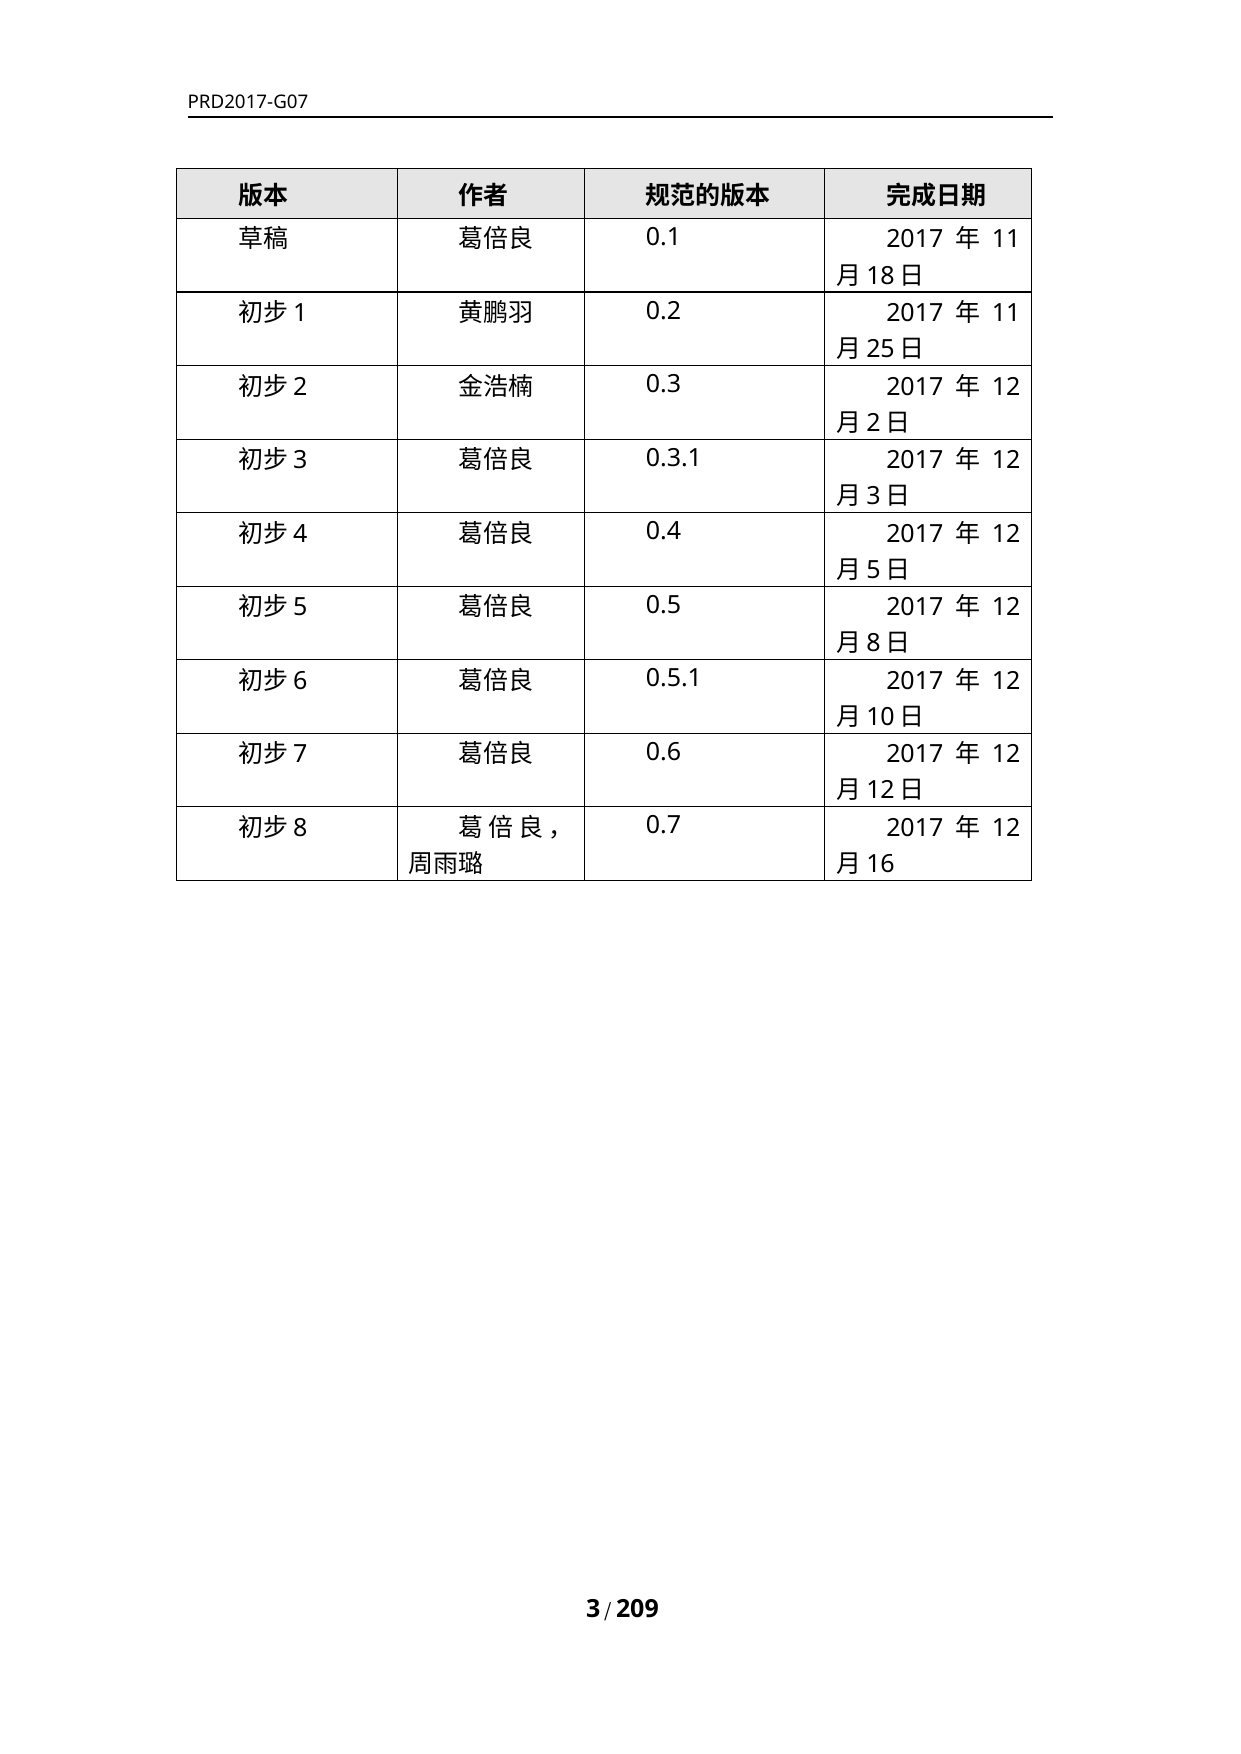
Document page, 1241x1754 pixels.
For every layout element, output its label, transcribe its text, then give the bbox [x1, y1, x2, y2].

table_cell 初步2 [177, 366, 397, 438]
table_cell 初步7 [177, 734, 397, 806]
table_cell 初步6 [177, 660, 397, 733]
table_cell 葛倍良 [398, 219, 584, 291]
table_header 完成日期 [825, 169, 1031, 218]
table_cell 葛倍良 [398, 734, 584, 806]
table_cell 2017年12月8日 [825, 587, 1031, 659]
table_cell 2017年12月3日 [825, 440, 1031, 512]
table_cell 初步1 [177, 293, 397, 365]
table_cell 葛倍良 [398, 660, 584, 733]
table_cell 初步3 [177, 440, 397, 512]
table_cell 黄鹏羽 [398, 293, 584, 365]
table_cell 0.3 [585, 366, 824, 438]
table_cell 葛倍良 [398, 440, 584, 512]
table_cell 葛倍良 [398, 513, 584, 586]
table_cell 0.3.1 [585, 440, 824, 512]
table_header 作者 [398, 169, 584, 218]
table_cell 2017年12月12日 [825, 734, 1031, 806]
table_cell 初步4 [177, 513, 397, 586]
table_cell 2017年12月5日 [825, 513, 1031, 586]
table_cell 0.2 [585, 293, 824, 365]
table_cell 0.7 [585, 807, 824, 880]
table_header 规范的版本 [585, 169, 824, 218]
table_cell 2017年11月18日 [825, 219, 1031, 291]
table_cell 0.5 [585, 587, 824, 659]
table_cell 0.4 [585, 513, 824, 586]
table_cell 0.5.1 [585, 660, 824, 733]
table_cell 金浩楠 [398, 366, 584, 438]
table_cell 2017年11月25日 [825, 293, 1031, 365]
table_cell 葛倍良 [398, 587, 584, 659]
table_cell 2017年12月16 [825, 807, 1031, 880]
table_cell 0.6 [585, 734, 824, 806]
table_cell 葛倍良，周雨璐 [398, 807, 584, 880]
table_cell 0.1 [585, 219, 824, 291]
table_cell 2017年12月2日 [825, 366, 1031, 438]
table_cell 初步5 [177, 587, 397, 659]
table_cell 2017年12月10日 [825, 660, 1031, 733]
table_cell 初步8 [177, 807, 397, 880]
table_cell 草稿 [177, 219, 397, 291]
table_header 版本 [177, 169, 397, 218]
